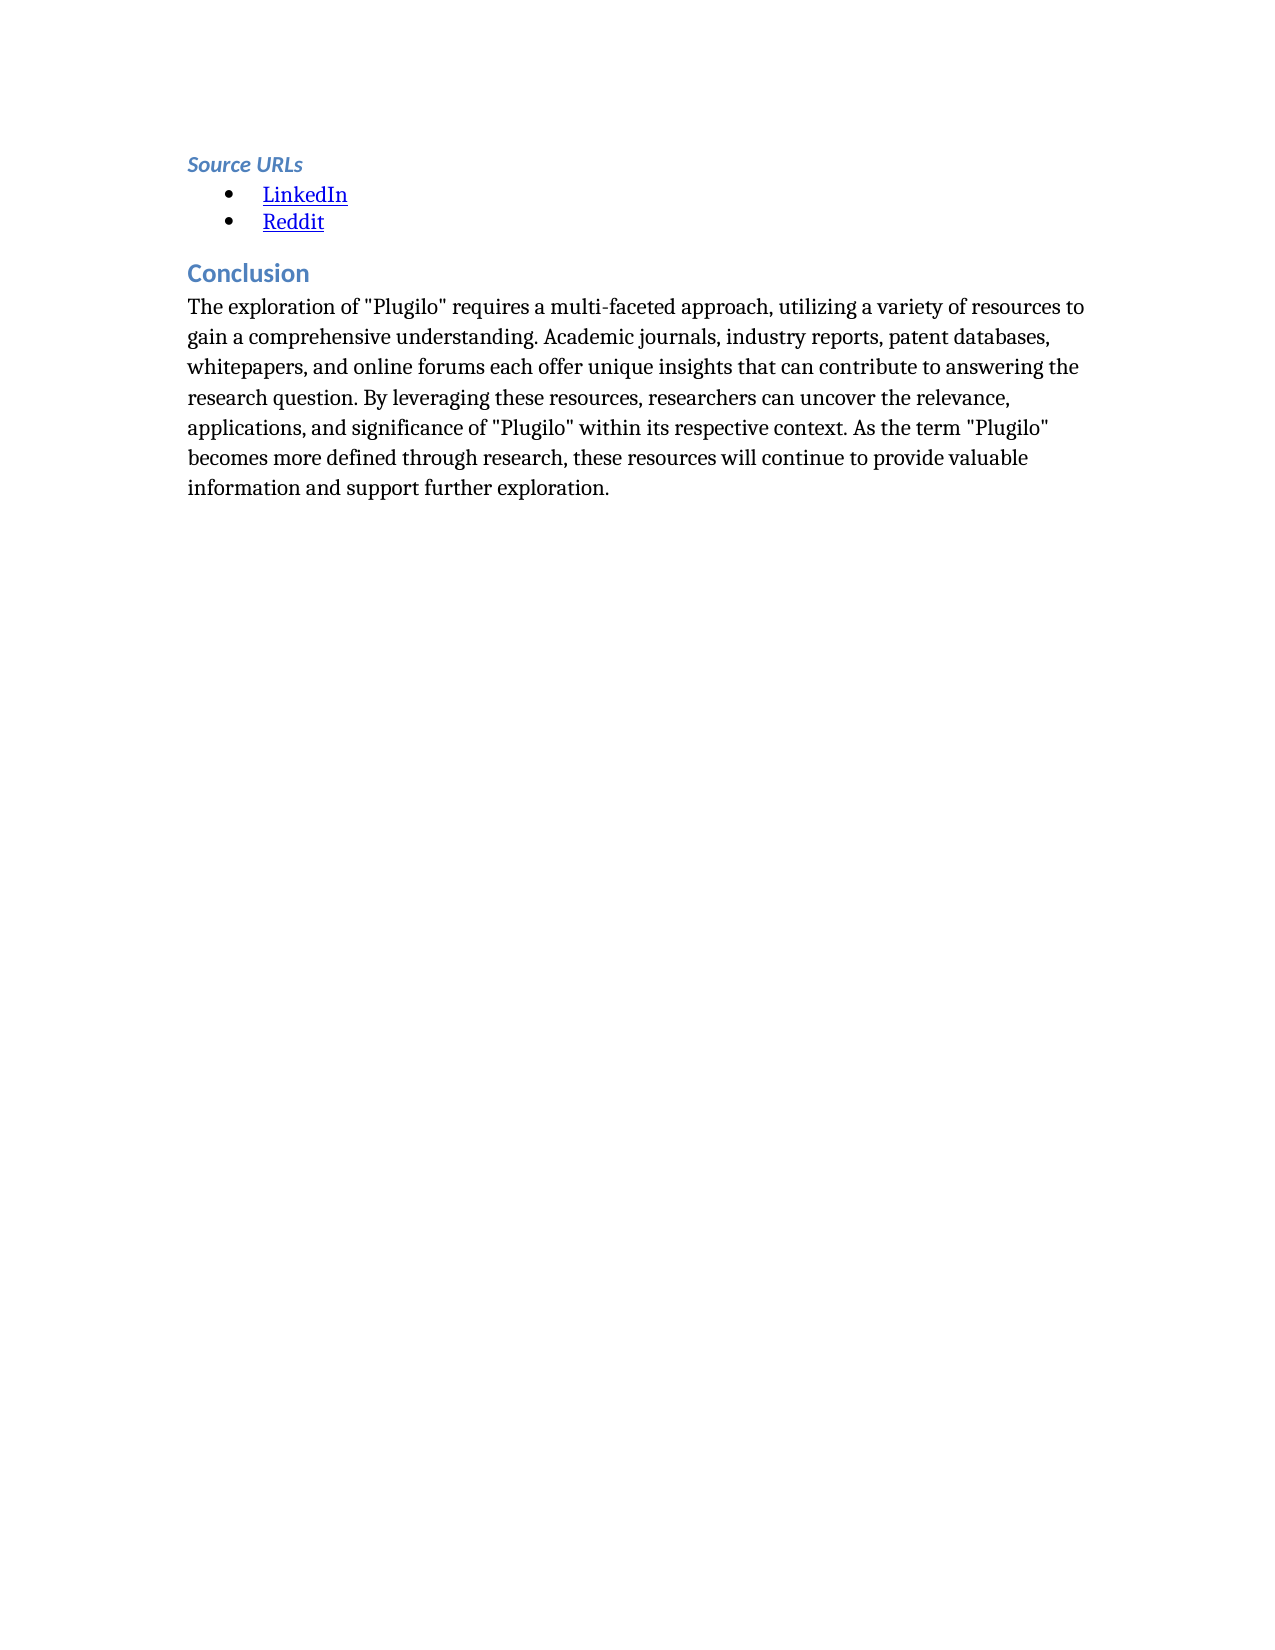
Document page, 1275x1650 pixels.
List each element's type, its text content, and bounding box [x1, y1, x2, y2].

list Reddit [225, 208, 1087, 235]
text The exploration of "Plugilo" requires a multi-faceted approach, utilizing a variety of resources to gain a comprehensive understanding. Academic journals, industry reports, patent databases, whitepapers, and online forums each offer unique insights that can contribute to answering the research question. By leveraging these resources, researchers can uncover the relevance, applications, and significance of "Plugilo" within its respective context. As the term "Plugilo" becomes more defined through research, these resources will continue to provide valuable information and support further exploration. [187, 294, 1087, 501]
subtitle Conclusion [187, 256, 1087, 289]
subtitle Source URLs [187, 150, 1087, 178]
list LinkedIn [225, 182, 1087, 208]
